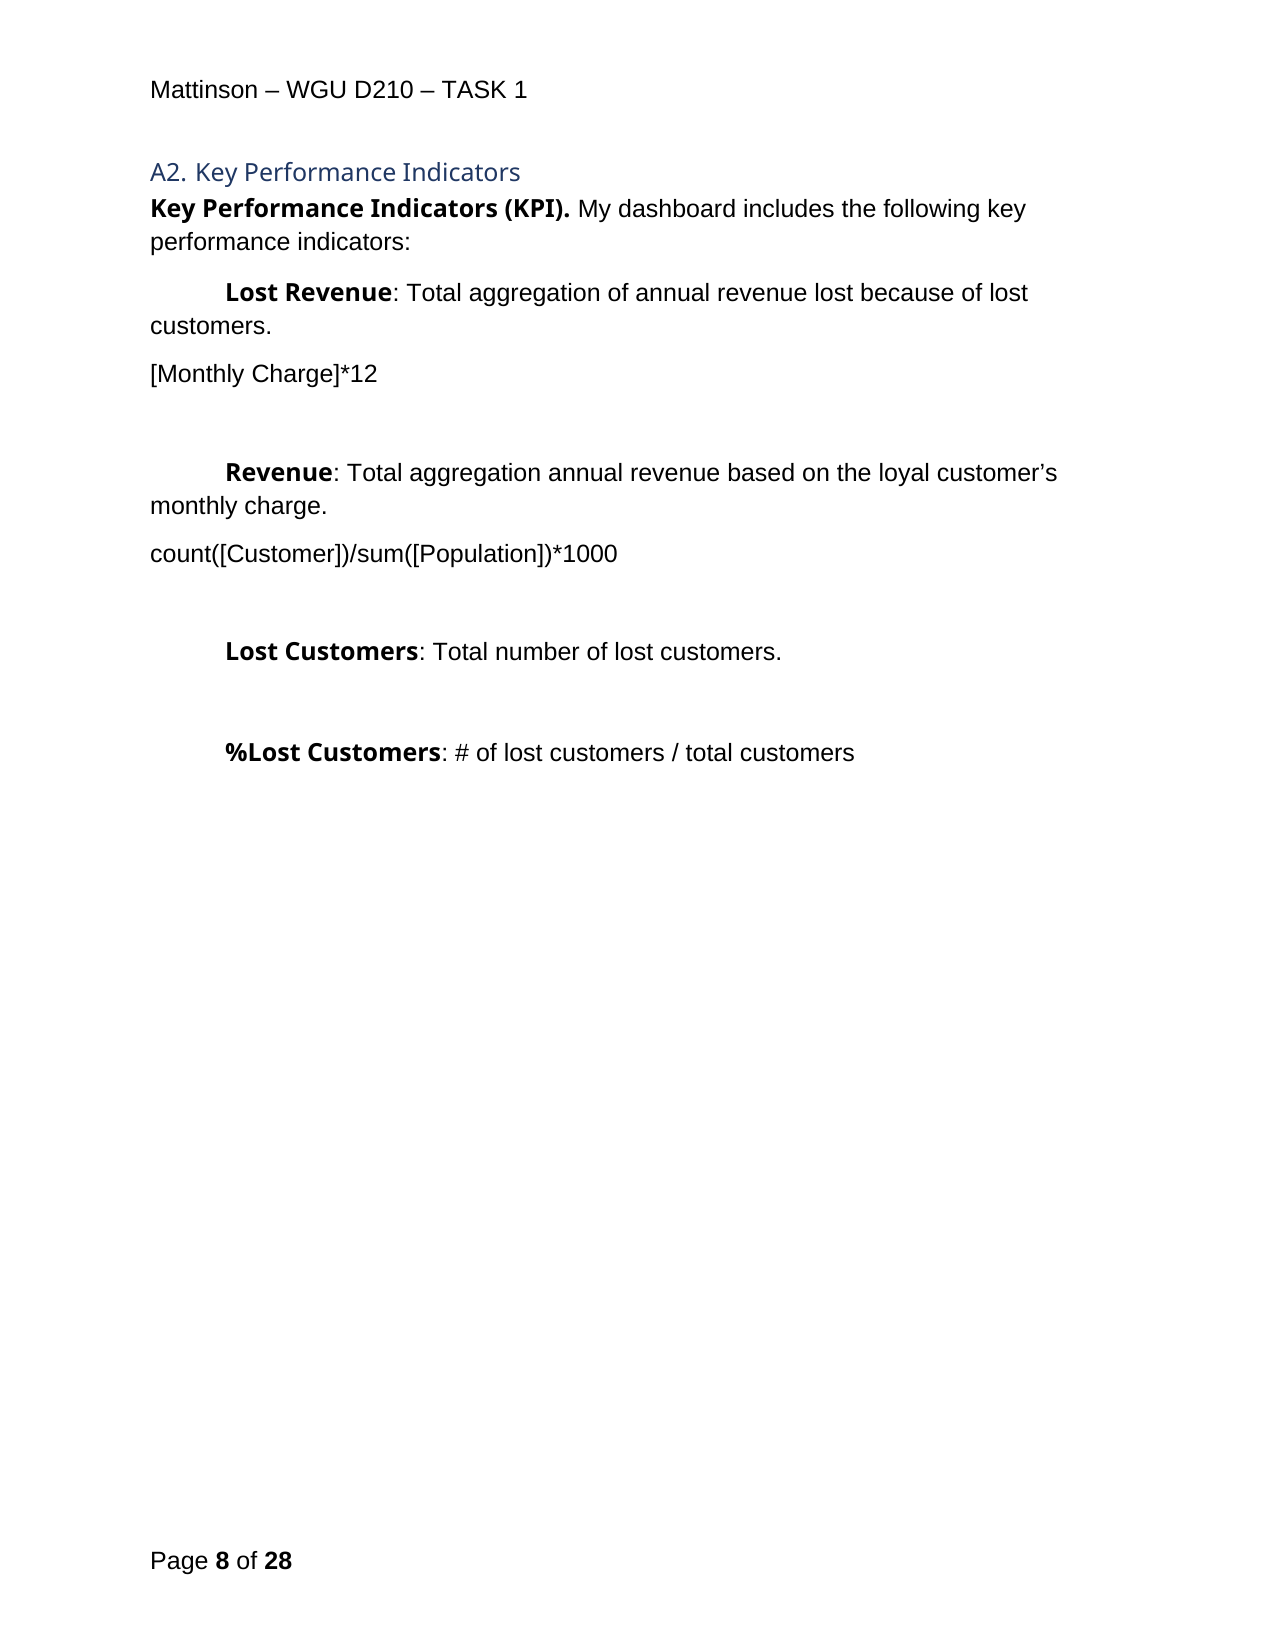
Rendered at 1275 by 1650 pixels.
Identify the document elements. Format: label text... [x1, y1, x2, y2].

text Revenue: Total aggregation annual revenue based on the loyal customer’s monthly charge. [150, 454, 1125, 519]
text Lost Revenue: Total aggregation of annual revenue lost because of lost customers. [150, 275, 1125, 340]
subtitle Key Performance Indicators [150, 154, 1125, 188]
text %Lost Customers: # of lost customers / total customers [150, 735, 1125, 769]
text count([Customer])/sum([Population])*1000 [150, 538, 1125, 567]
text Key Performance Indicators (KPI). My dashboard includes the following key performance indicators: [150, 191, 1125, 256]
text Lost Customers: Total number of lost customers. [150, 634, 1125, 668]
text [Monthly Charge]*12 [150, 359, 1125, 388]
